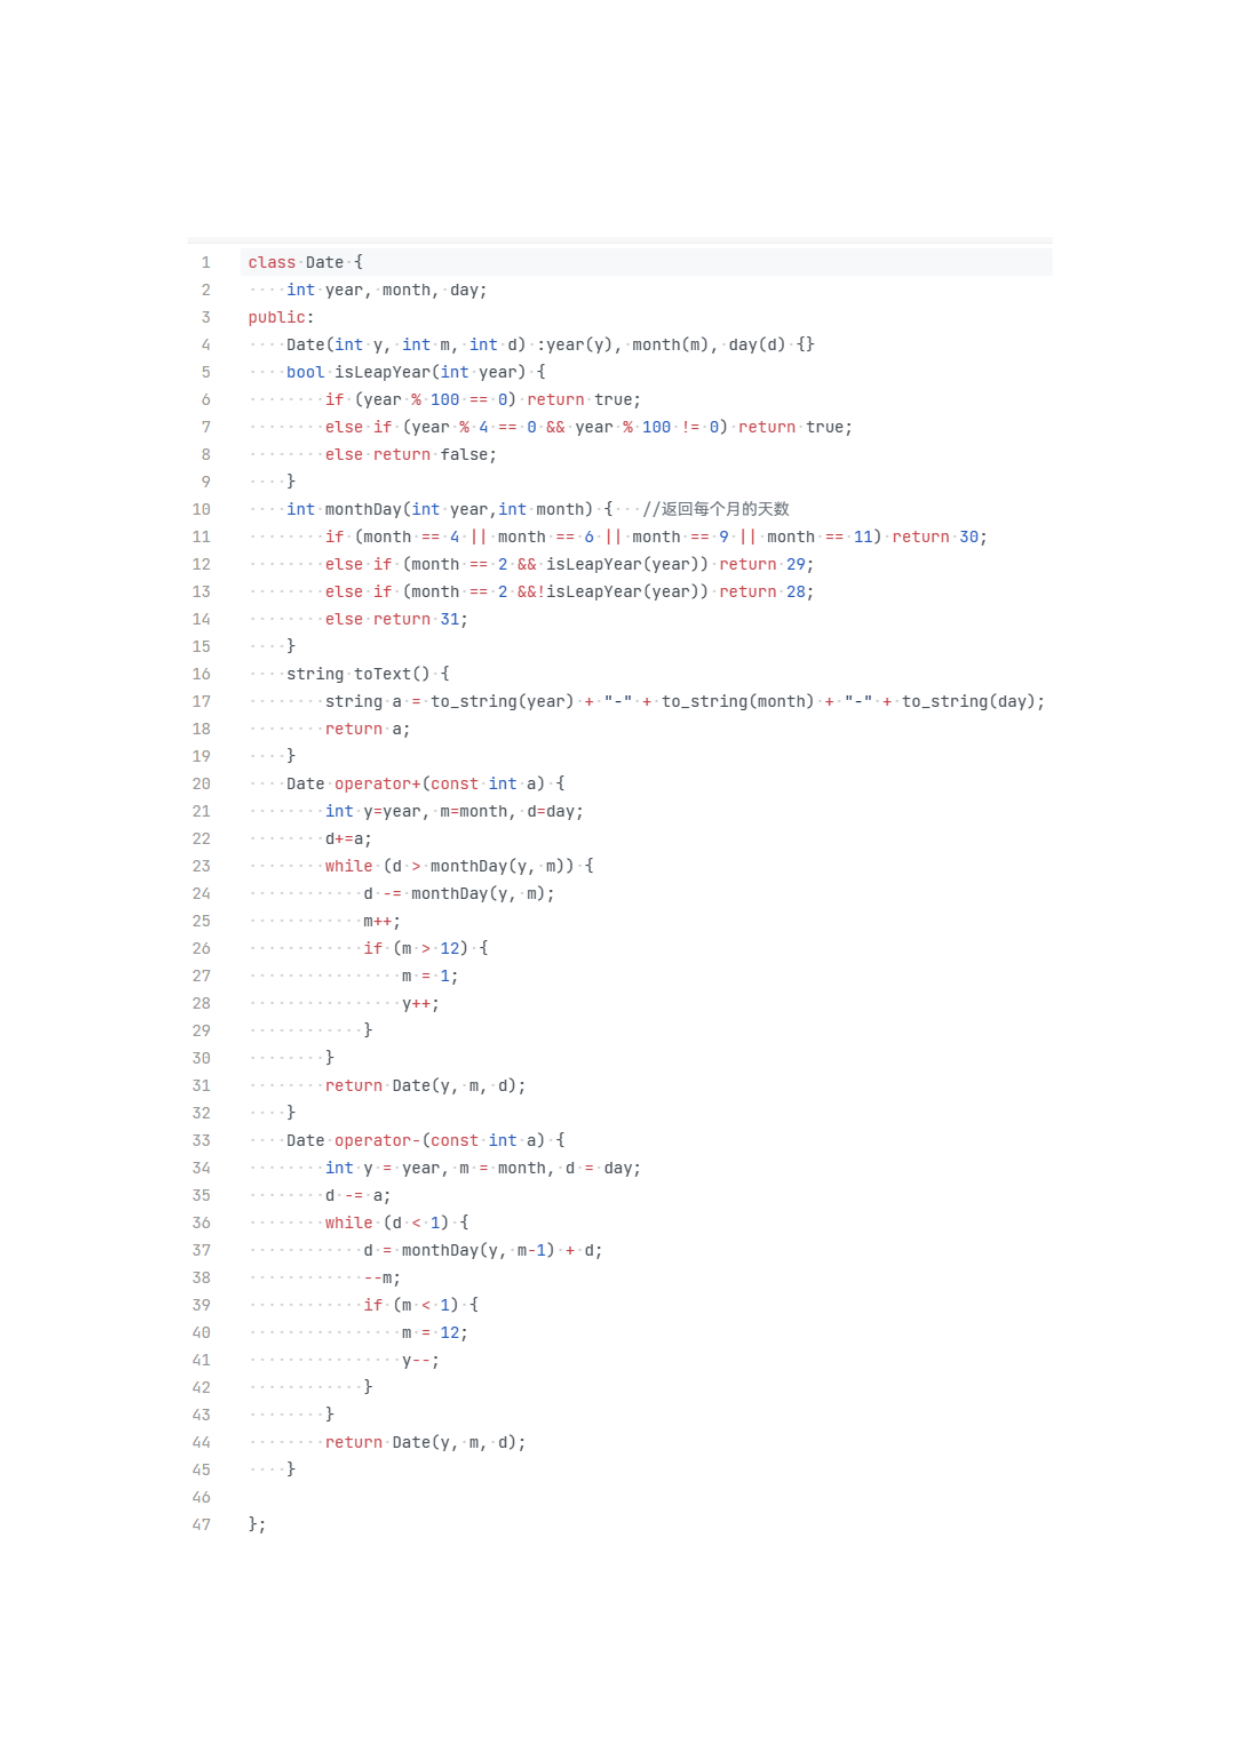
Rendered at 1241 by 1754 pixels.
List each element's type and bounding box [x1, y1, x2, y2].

picture [187, 237, 1053, 1545]
